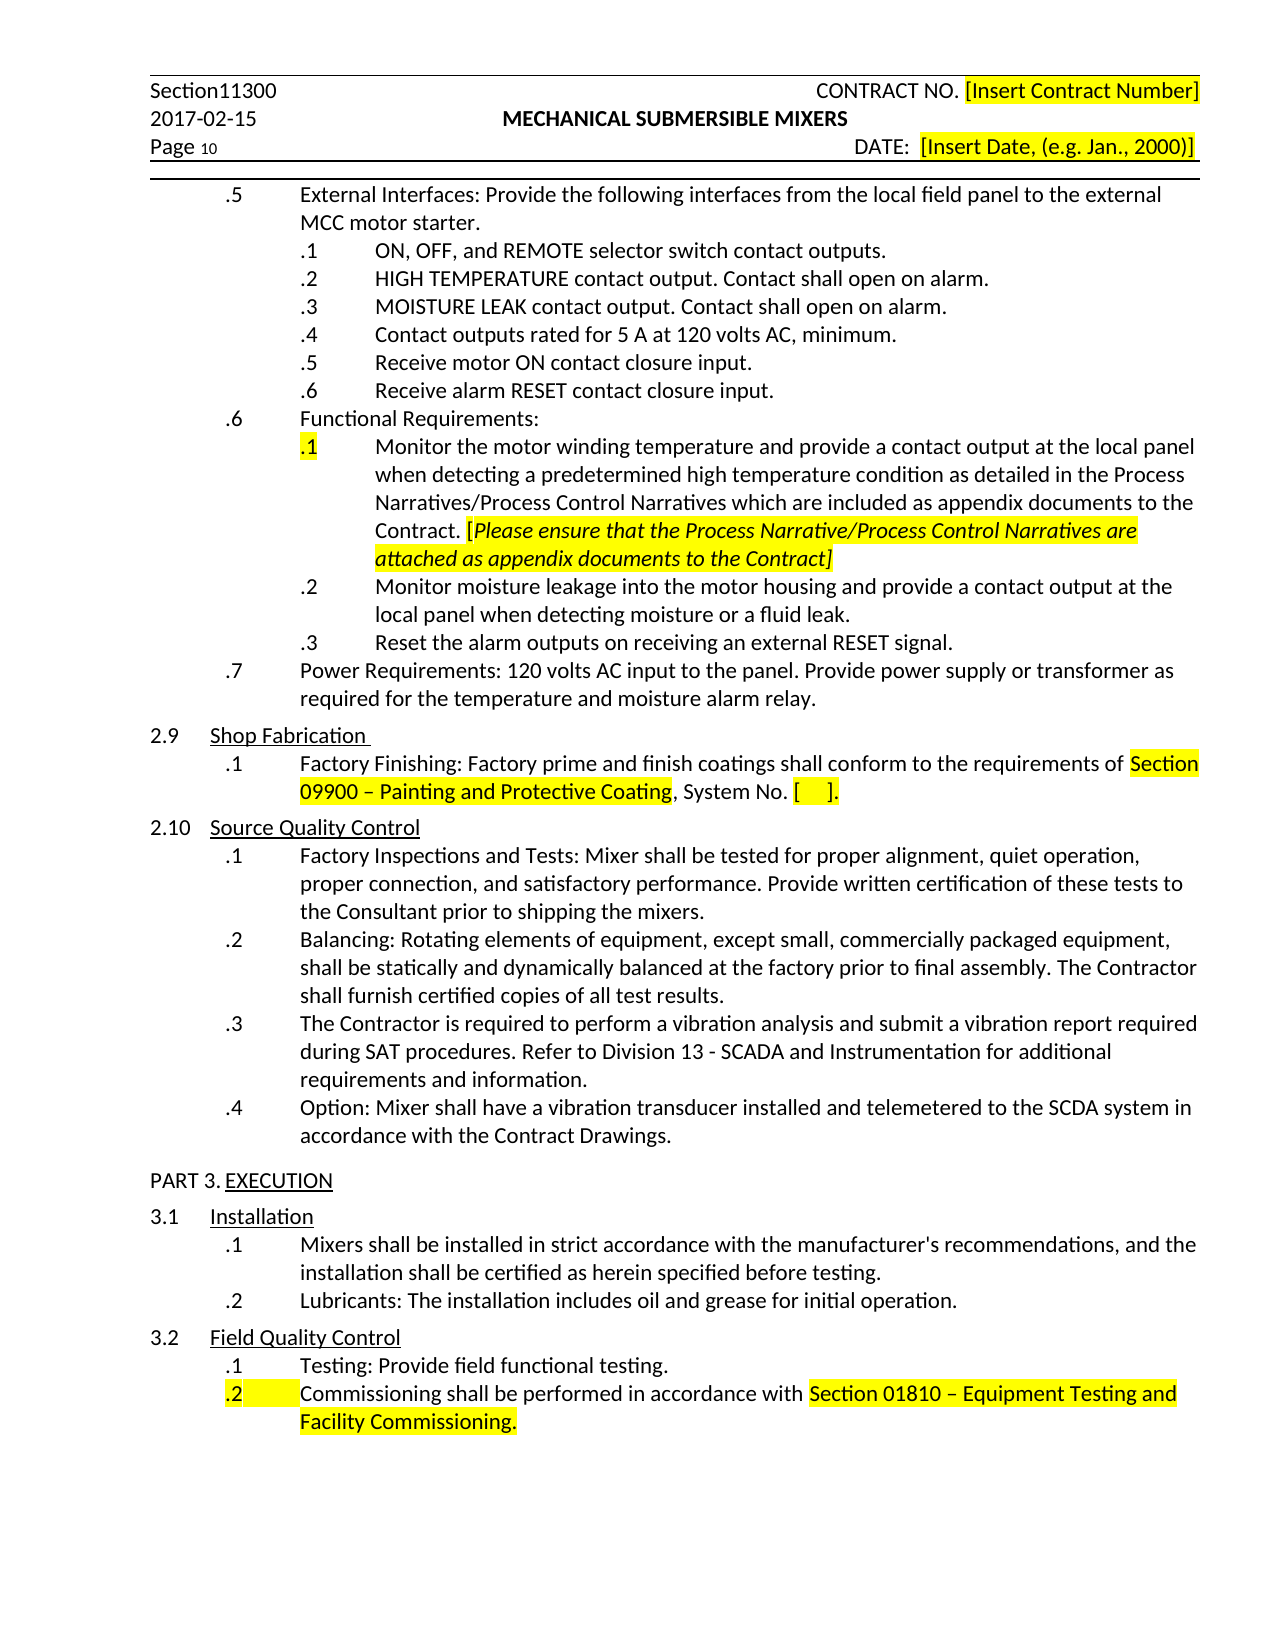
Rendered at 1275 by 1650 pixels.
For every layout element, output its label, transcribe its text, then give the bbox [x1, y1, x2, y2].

subtitle Balancing: Rotating elements of equipment, except small, commercially packaged equipment, shall be statically and dynamically balanced at the factory prior to final assembly. The Contractor shall furnish certified copies of all test results. [225, 925, 1200, 1009]
subtitle HIGH TEMPERATURE contact output. Contact shall open on alarm. [300, 264, 1200, 292]
subtitle Monitor moisture leakage into the motor housing and provide a contact output at the local panel when detecting moisture or a fluid leak. [300, 572, 1200, 628]
subtitle Lubricants: The installation includes oil and grease for initial operation. [225, 1286, 1200, 1314]
subtitle Installation [150, 1202, 1200, 1230]
subtitle EXECUTION [150, 1166, 1200, 1194]
subtitle Testing: Provide field functional testing. [225, 1351, 1200, 1379]
subtitle Mixers shall be installed in strict accordance with the manufacturer's recommendations, and the installation shall be certified as herein specified before testing. [225, 1230, 1200, 1286]
subtitle Source Quality Control [150, 813, 1200, 841]
subtitle Reset the alarm outputs on receiving an external RESET signal. [300, 628, 1200, 656]
subtitle Contact outputs rated for 5 A at 120 volts AC, minimum. [300, 320, 1200, 348]
subtitle Receive motor ON contact closure input. [300, 348, 1200, 376]
subtitle Option: Mixer shall have a vibration transducer installed and telemetered to the SCDA system in accordance with the Contract Drawings. [225, 1093, 1200, 1149]
subtitle External Interfaces: Provide the following interfaces from the local field panel to the external MCC motor starter. [225, 180, 1200, 236]
subtitle MOISTURE LEAK contact output. Contact shall open on alarm. [300, 292, 1200, 320]
subtitle Power Requirements: 120 volts AC input to the panel. Provide power supply or transformer as required for the temperature and moisture alarm relay. [225, 656, 1200, 712]
subtitle Field Quality Control [150, 1323, 1200, 1351]
subtitle ON, OFF, and REMOTE selector switch contact outputs. [300, 236, 1200, 264]
subtitle Shop Fabrication [150, 721, 1200, 749]
subtitle Receive alarm RESET contact closure input. [300, 376, 1200, 404]
subtitle Factory Finishing: Factory prime and finish coatings shall conform to the requirements of Section 09900 – Painting and Protective Coating, System No. [ ]. [225, 749, 1200, 805]
subtitle Commissioning shall be performed in accordance with Section 01810 – Equipment Testing and Facility Commissioning. [225, 1379, 1200, 1435]
subtitle Factory Inspections and Tests: Mixer shall be tested for proper alignment, quiet operation, proper connection, and satisfactory performance. Provide written certification of these tests to the Consultant prior to shipping the mixers. [225, 841, 1200, 925]
subtitle The Contractor is required to perform a vibration analysis and submit a vibration report required during SAT procedures. Refer to Division 13 - SCADA and Instrumentation for additional requirements and information. [225, 1009, 1200, 1093]
subtitle Monitor the motor winding temperature and provide a contact output at the local panel when detecting a predetermined high temperature condition as detailed in the Process Narratives/Process Control Narratives which are included as appendix documents to the Contract. [Please ensure that the Process Narrative/Process Control Narratives are attached as appendix documents to the Contract] [300, 432, 1200, 572]
subtitle Functional Requirements: [225, 404, 1200, 432]
